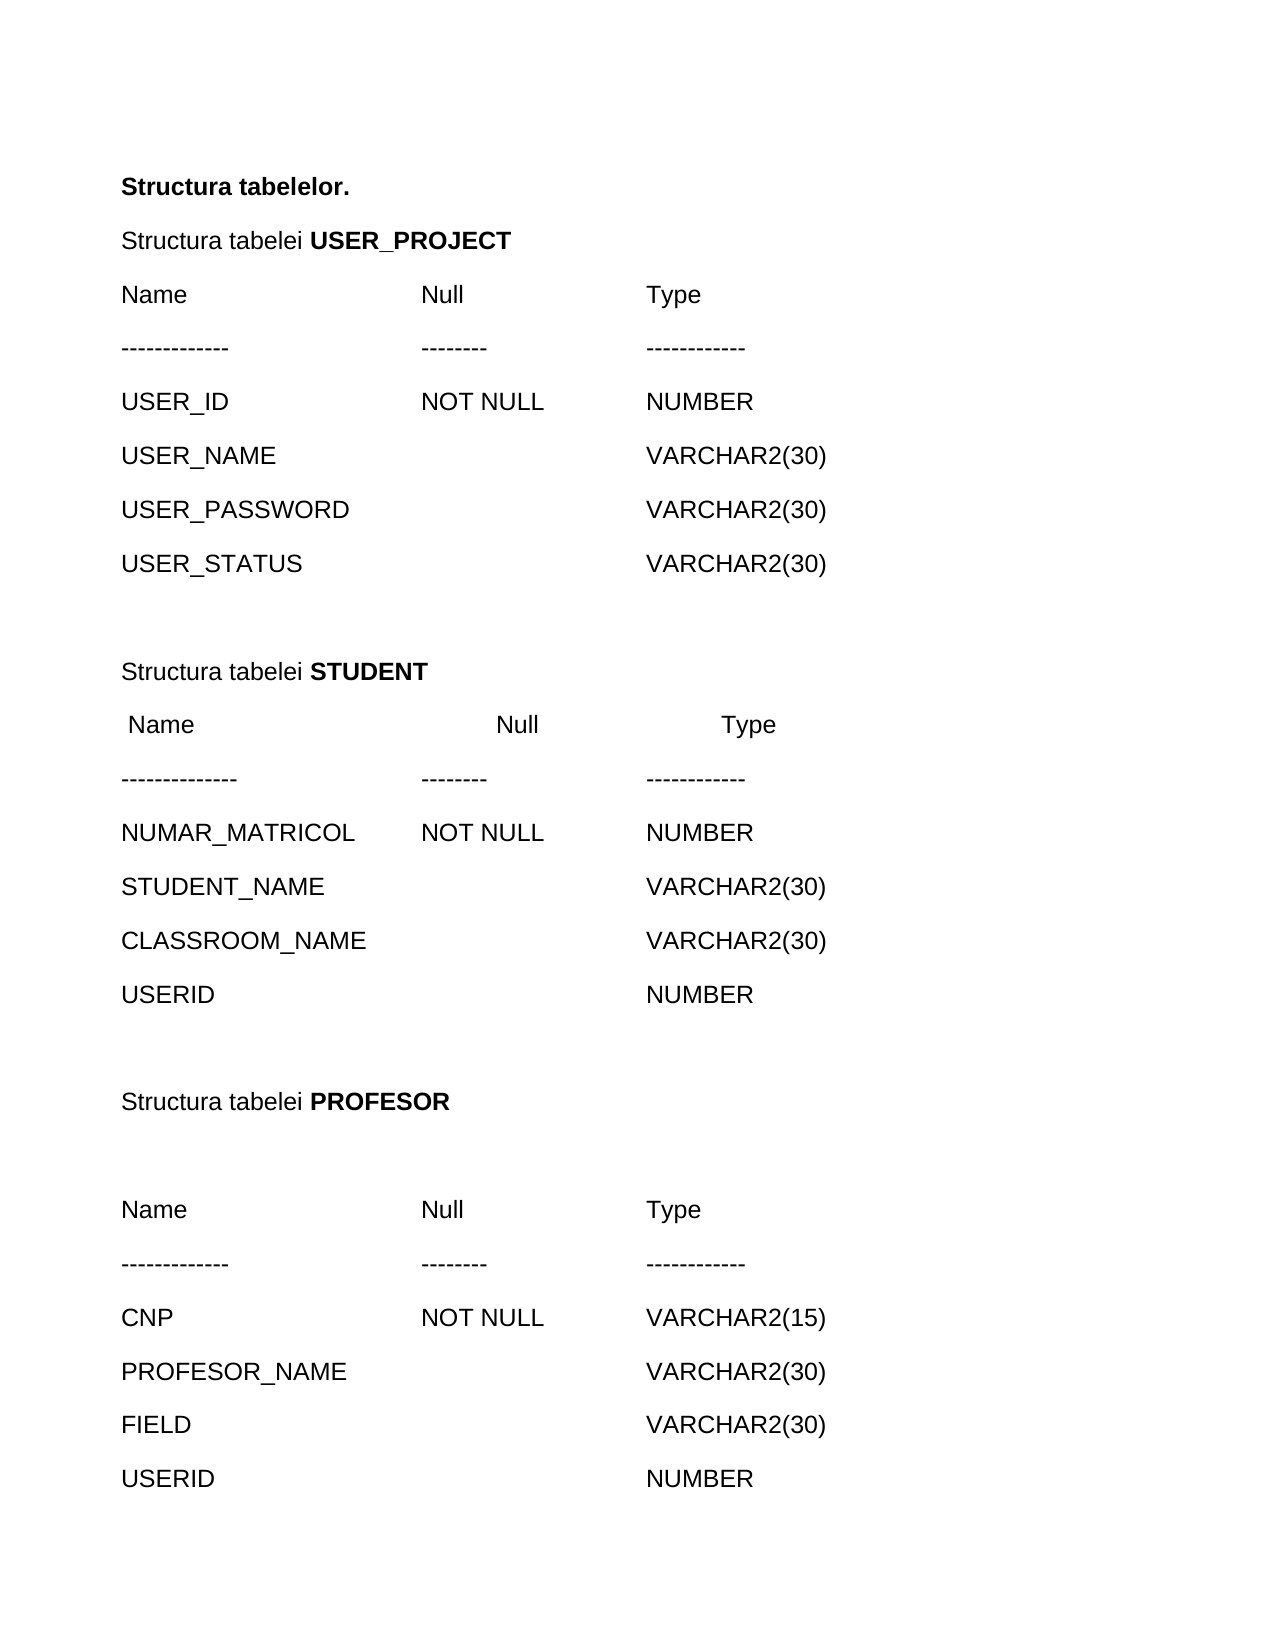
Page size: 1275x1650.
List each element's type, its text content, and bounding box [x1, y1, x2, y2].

text USERID NUMBER [121, 980, 1186, 1008]
text PROFESOR_NAME VARCHAR2(30) [121, 1357, 1186, 1385]
text Name Null Type [121, 1195, 1186, 1224]
text Structura tabelei STUDENT [121, 657, 1186, 685]
text Structura tabelei PROFESOR [121, 1087, 1186, 1116]
text Name Null Type [121, 279, 1186, 308]
text NUMAR_MATRICOL NOT NULL NUMBER [121, 818, 1186, 847]
text STUDENT_NAME VARCHAR2(30) [121, 872, 1186, 901]
text USER_STATUS VARCHAR2(30) [121, 549, 1186, 578]
text Name Null Type [121, 710, 1186, 739]
text Structura tabelei USER_PROJECT [121, 226, 1186, 254]
text CLASSROOM_NAME VARCHAR2(30) [121, 926, 1186, 954]
text FIELD VARCHAR2(30) [121, 1411, 1186, 1439]
text ------------- -------- ------------ [121, 1249, 1186, 1278]
text USER_NAME VARCHAR2(30) [121, 441, 1186, 470]
text CNP NOT NULL VARCHAR2(15) [121, 1303, 1186, 1332]
text USER_ID NOT NULL NUMBER [121, 387, 1186, 416]
text USER_PASSWORD VARCHAR2(30) [121, 495, 1186, 524]
text -------------- -------- ------------ [121, 764, 1186, 793]
text Structura tabelelor. [121, 172, 1186, 201]
text ------------- -------- ------------ [121, 333, 1186, 362]
text USERID NUMBER [121, 1464, 1186, 1493]
